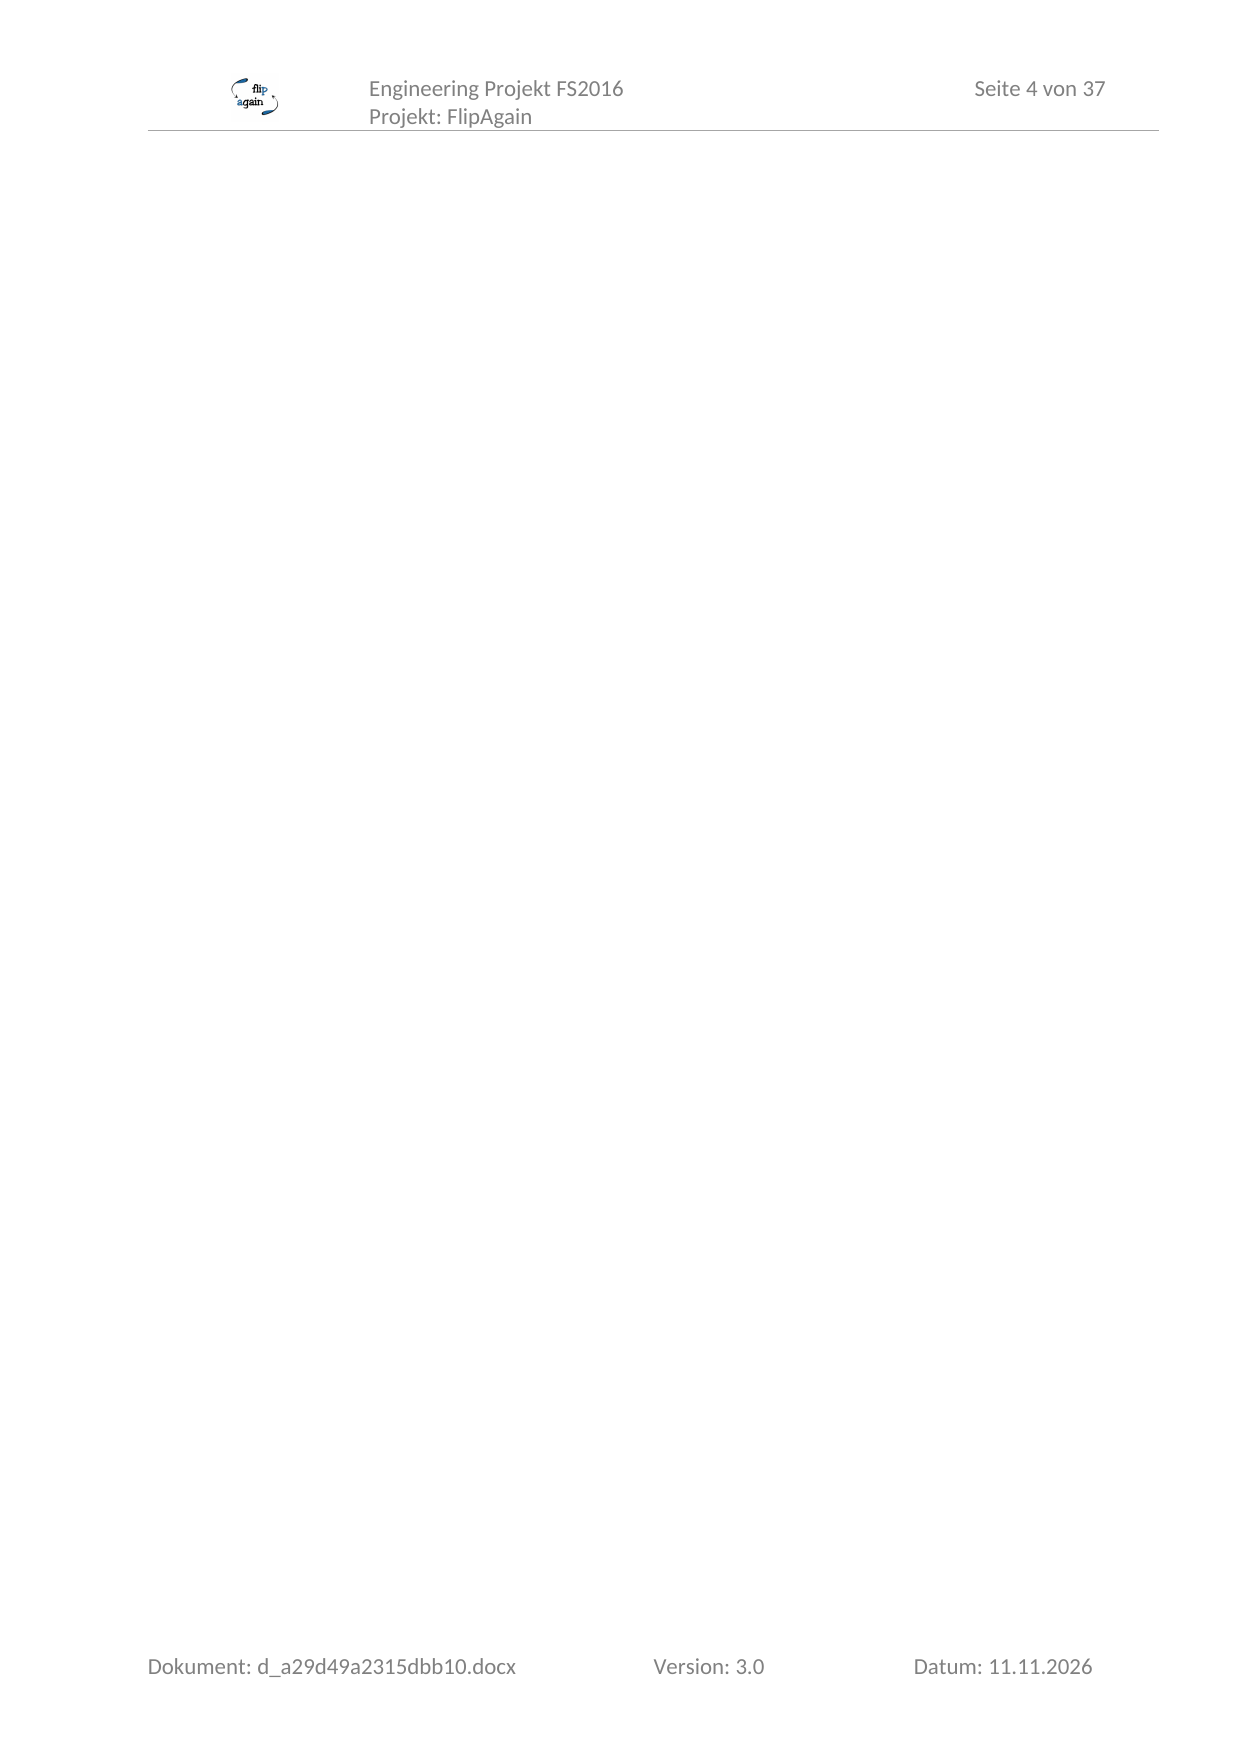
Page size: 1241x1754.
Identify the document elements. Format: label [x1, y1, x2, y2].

picture [230, 73, 279, 122]
